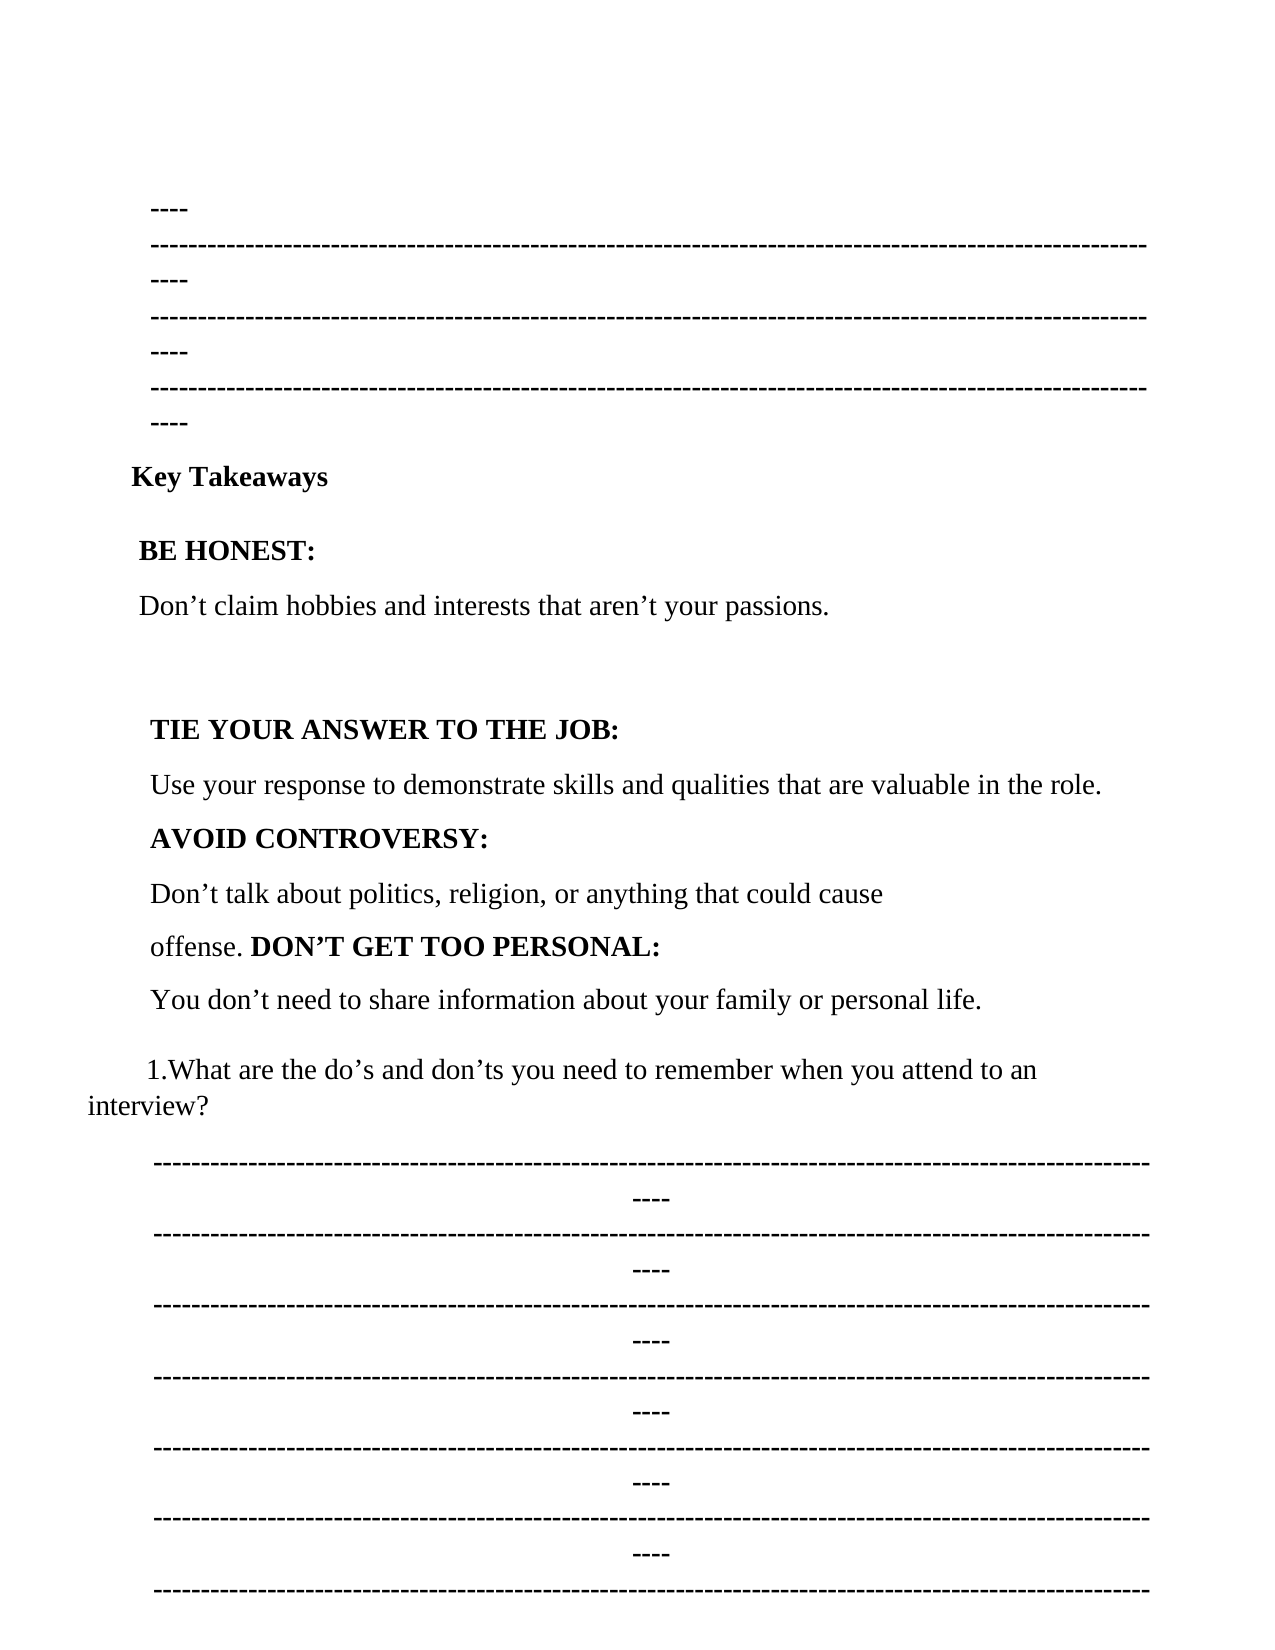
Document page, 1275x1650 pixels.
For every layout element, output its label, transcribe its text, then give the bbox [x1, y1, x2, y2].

text 1.What are the do’s and don’ts you need to remember when you attend to an interview? [87, 1051, 1153, 1122]
text ------------------------------------------------------------------------------------------------------------- [150, 1214, 1153, 1285]
text ------------------------------------------------------------------------------------------------------------- [150, 1357, 1153, 1428]
text BE HONEST: [87, 533, 387, 567]
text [150, 189, 1153, 225]
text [150, 1570, 1153, 1605]
text Don’t talk about politics, religion, or anything that could cause offense. DON’T GET TOO PERSONAL: [150, 876, 969, 962]
text ------------------------------------------------------------------------------------------------------------- [150, 368, 1153, 439]
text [150, 1428, 1153, 1498]
text ------------------------------------------------------------------------------------------------------------- [150, 1285, 1153, 1356]
text Don’t claim hobbies and interests that aren’t your passions. [87, 587, 1153, 622]
text Key Takeaways [87, 459, 369, 493]
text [150, 1498, 1153, 1569]
text ------------------------------------------------------------------------------------------------------------- [150, 297, 1153, 368]
text You don’t need to share information about your family or personal life. [150, 982, 1153, 1016]
text TIE YOUR ANSWER TO THE JOB: [150, 712, 1153, 746]
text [150, 225, 1153, 296]
text AVOID CONTROVERSY: [150, 821, 1153, 854]
text Use your response to demonstrate skills and qualities that are valuable in the role. [150, 767, 1147, 800]
text ------------------------------------------------------------------------------------------------------------- [150, 1143, 1153, 1214]
